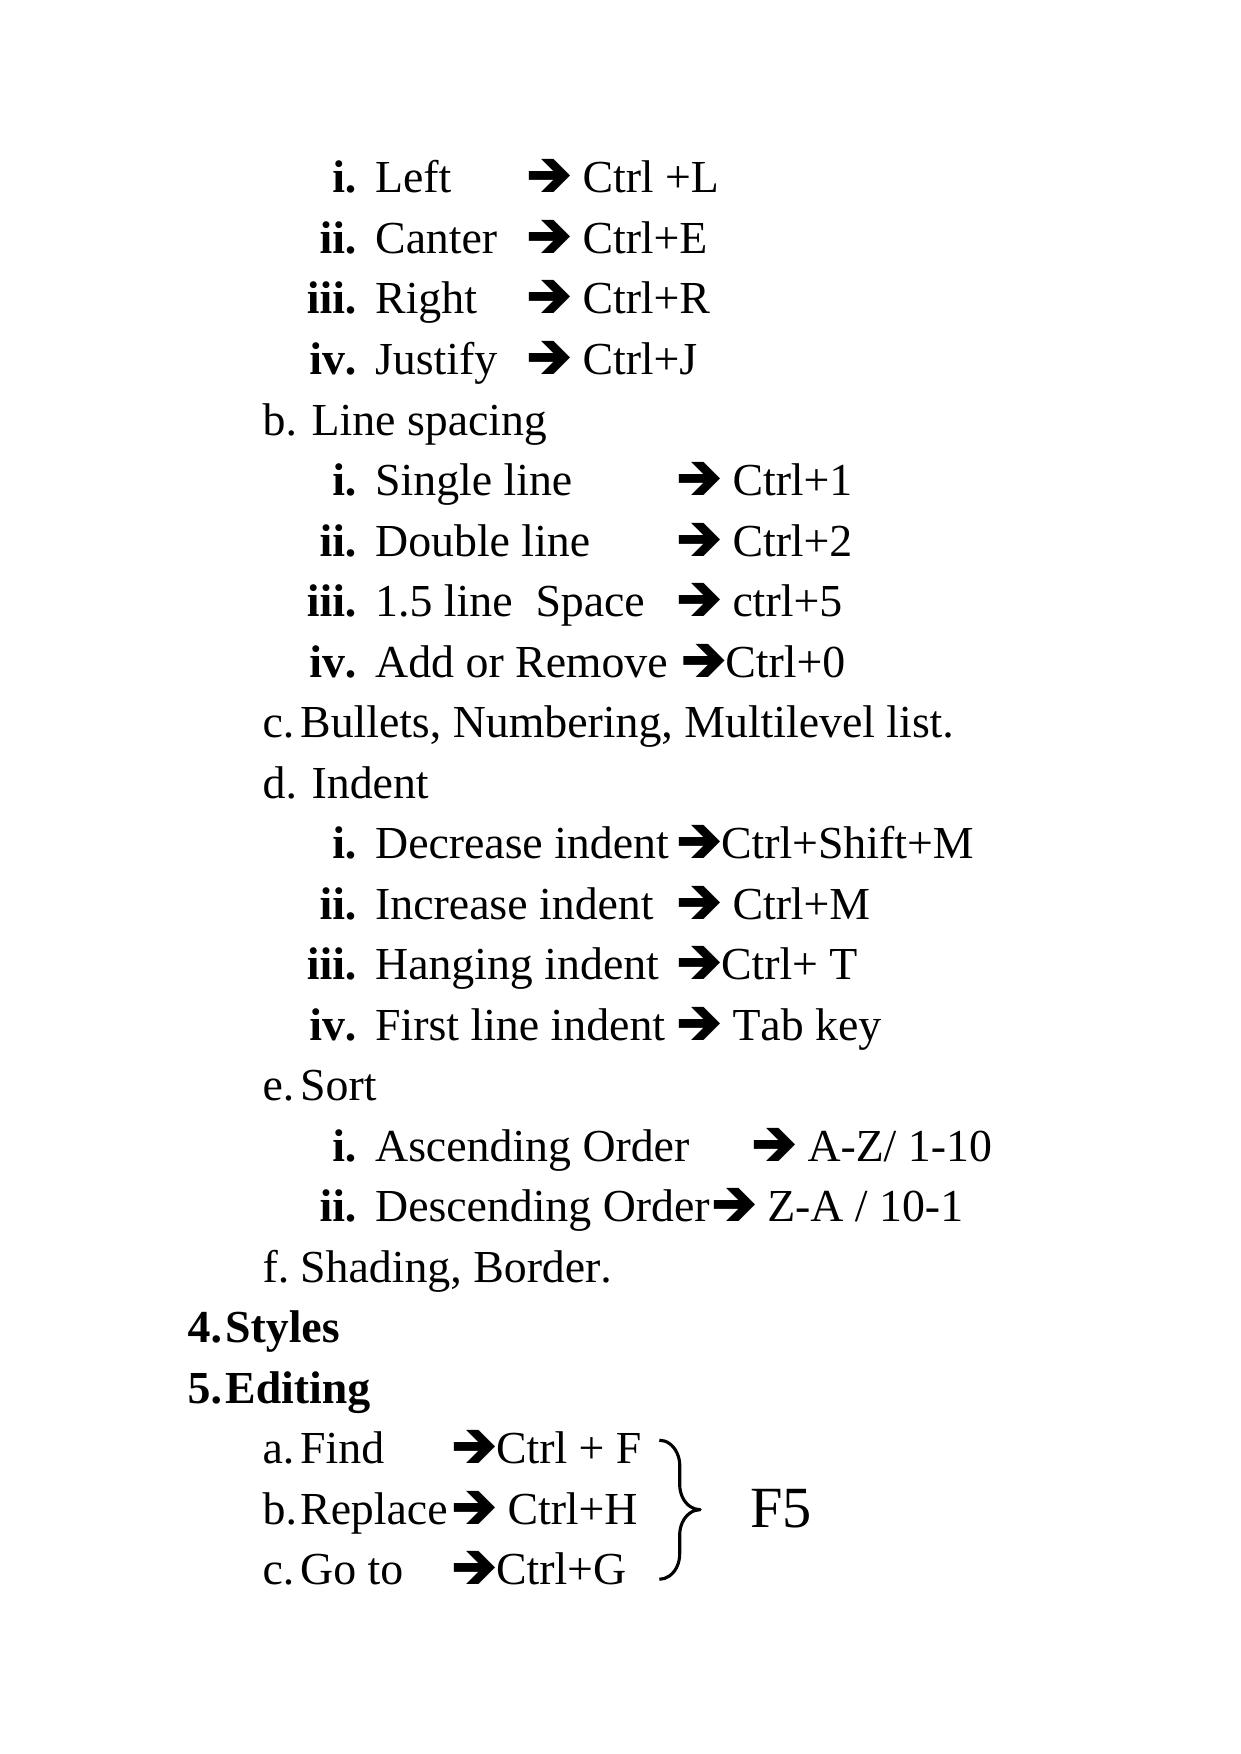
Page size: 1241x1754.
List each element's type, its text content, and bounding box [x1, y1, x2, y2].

list Double line Ctrl+2 [356, 513, 1090, 566]
list Line spacing [262, 392, 1090, 445]
list Sort [262, 1058, 1090, 1111]
list Styles [187, 1300, 1090, 1353]
list Find Ctrl + F [262, 1421, 1090, 1474]
list Add or Remove Ctrl+0 [356, 634, 1090, 687]
list Justify Ctrl+J [356, 332, 1090, 384]
list Replace Ctrl+H [682, 1481, 1090, 1534]
list 1.5 line Space ctrl+5 [356, 574, 1090, 626]
list Increase indent Ctrl+M [356, 876, 1090, 929]
list Ascending Order A-Z/ 1-10 [356, 1118, 1090, 1171]
list Editing [187, 1360, 1090, 1413]
list Bullets, Numbering, Multilevel list. [262, 695, 1090, 747]
list Indent [262, 755, 1090, 808]
list Hanging indent Ctrl+ T [356, 937, 1090, 989]
list Replace Ctrl+H [262, 1481, 691, 1534]
list Shading, Border. [262, 1239, 1090, 1292]
list First line indent Tab key [356, 997, 1090, 1050]
list Descending Order Z-A / 10-1 [356, 1179, 1090, 1232]
list Single line Ctrl+1 [356, 453, 1090, 505]
list Left Ctrl +L [356, 150, 1090, 203]
list Right Ctrl+R [356, 271, 1090, 324]
list Go to Ctrl+G [262, 1542, 1090, 1595]
list Decrease indent Ctrl+Shift+M [356, 816, 1090, 868]
list Canter Ctrl+E [356, 211, 1090, 263]
